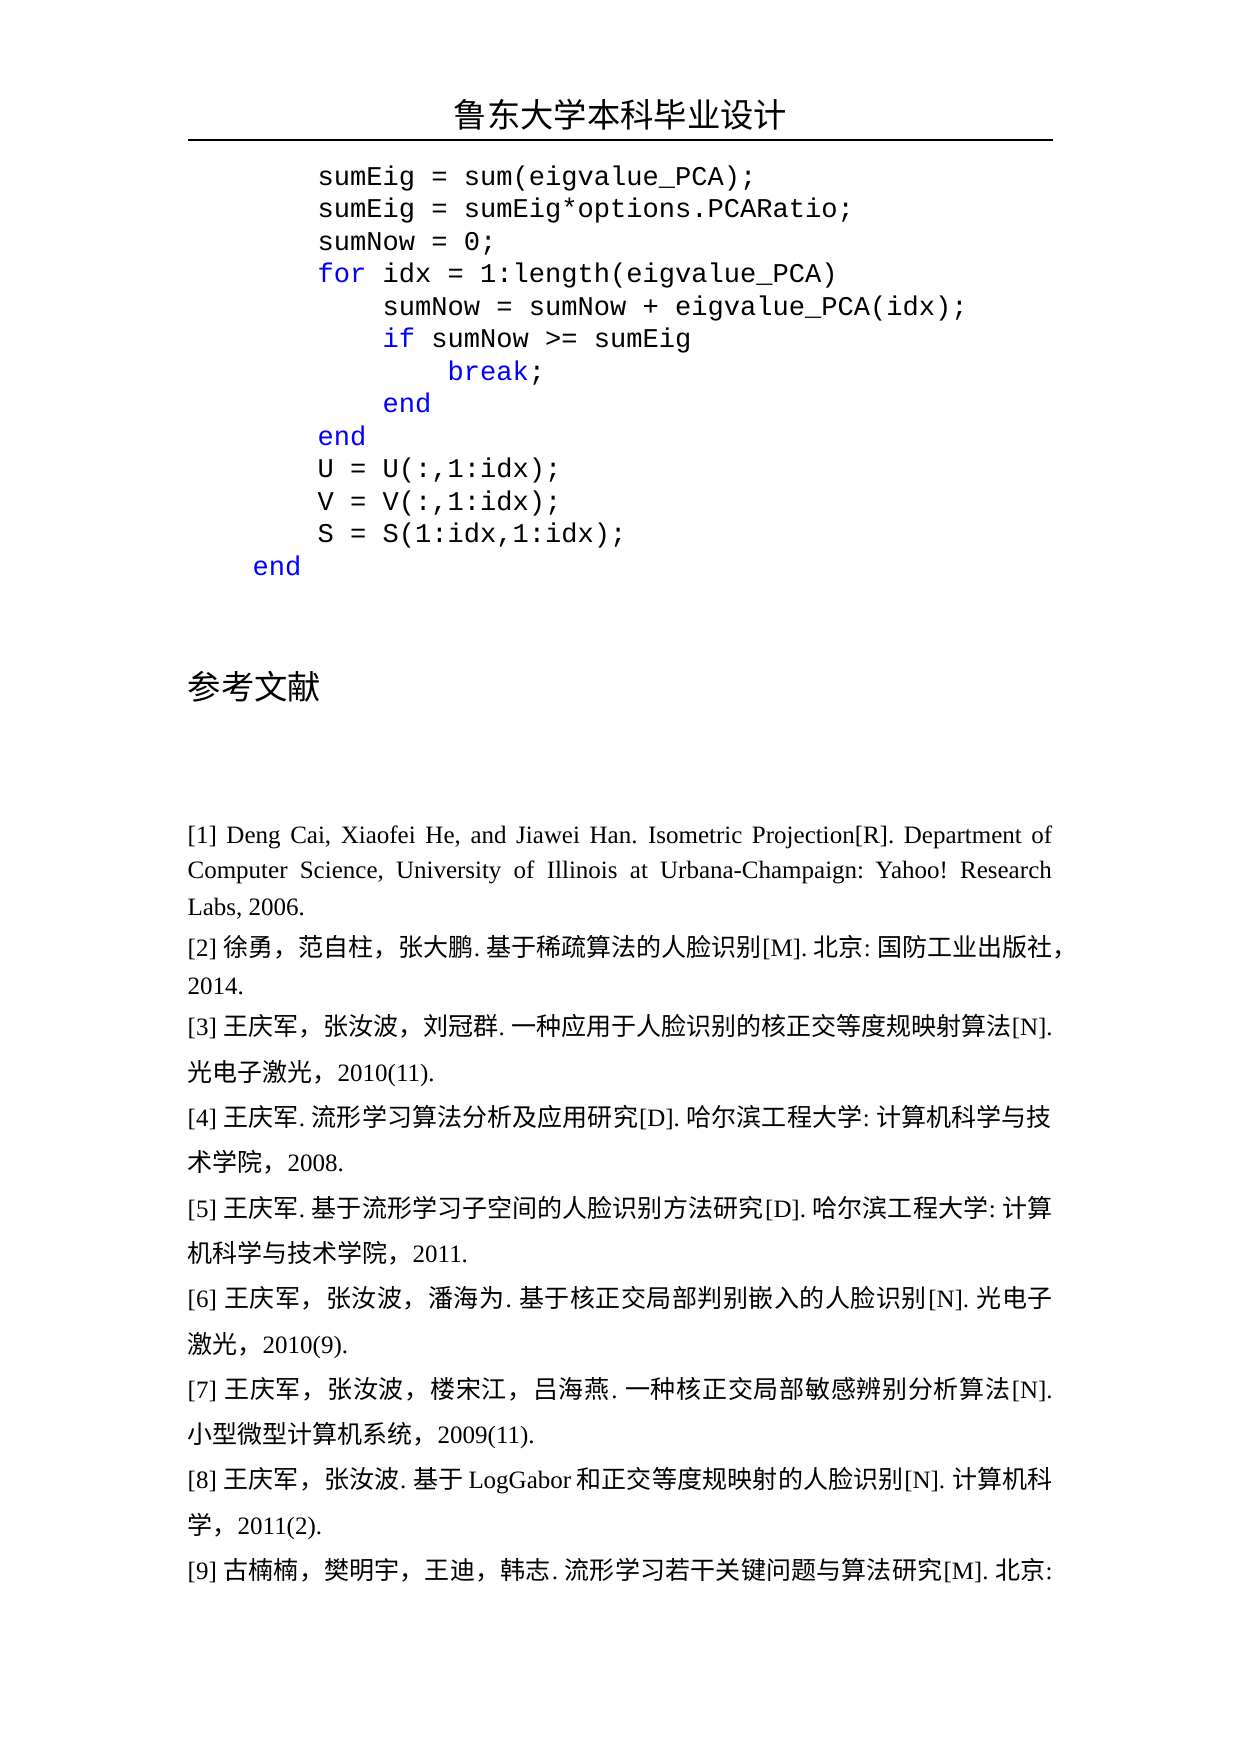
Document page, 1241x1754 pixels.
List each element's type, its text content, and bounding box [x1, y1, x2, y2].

text [7] 王庆军，张汝波，楼宋江，吕海燕. 一种核正交局部敏感辨别分析算法[N]. 小型微型计算机系统，2009(11). [187, 1369, 1053, 1451]
text V = V(:,1:idx); [187, 487, 1053, 519]
text sumNow = sumNow + eigvalue_PCA(idx); [187, 292, 1053, 324]
text end [187, 422, 1053, 454]
text for idx = 1:length(eigvalue_PCA) [187, 259, 1053, 292]
text sumEig = sumEig*options.PCARatio; [187, 194, 1053, 227]
text sumNow = 0; [187, 227, 1053, 259]
subtitle 参考文献 [187, 652, 1053, 717]
text [1] Deng Cai, Xiaofei He, and Jiawei Han. Isometric Projection[R]. Department of Computer Science, University of Illinois at Urbana-Champaign: Yahoo! Research Labs, 2006. [187, 820, 1053, 920]
text end [187, 389, 1053, 422]
text [9] 古楠楠，樊明宇，王迪，韩志. 流形学习若干关键问题与算法研究[M]. 北京: 首都经济贸易大学出版社，2015. [187, 1551, 1053, 1587]
text [2] 徐勇，范自柱，张大鹏. 基于稀疏算法的人脸识别[M]. 北京: 国防工业出版社，2014. [187, 927, 1053, 1000]
text if sumNow >= sumEig [187, 324, 1053, 357]
text [8] 王庆军，张汝波. 基于LogGabor和正交等度规映射的人脸识别[N]. 计算机科学，2011(2). [187, 1460, 1053, 1542]
text sumEig = sum(eigvalue_PCA); [187, 162, 1053, 194]
text break; [187, 357, 1053, 389]
text [5] 王庆军. 基于流形学习子空间的人脸识别方法研究[D]. 哈尔滨工程大学: 计算机科学与技术学院，2011. [187, 1188, 1053, 1270]
text S = S(1:idx,1:idx); [187, 519, 1053, 552]
text U = U(:,1:idx); [187, 454, 1053, 487]
text [6] 王庆军，张汝波，潘海为. 基于核正交局部判别嵌入的人脸识别[N]. 光电子激光，2010(9). [187, 1279, 1053, 1360]
text [4] 王庆军. 流形学习算法分析及应用研究[D]. 哈尔滨工程大学: 计算机科学与技术学院，2008. [187, 1097, 1053, 1179]
text end [187, 552, 1053, 584]
text [3] 王庆军，张汝波，刘冠群. 一种应用于人脸识别的核正交等度规映射算法[N]. 光电子激光，2010(11). [187, 1007, 1053, 1088]
